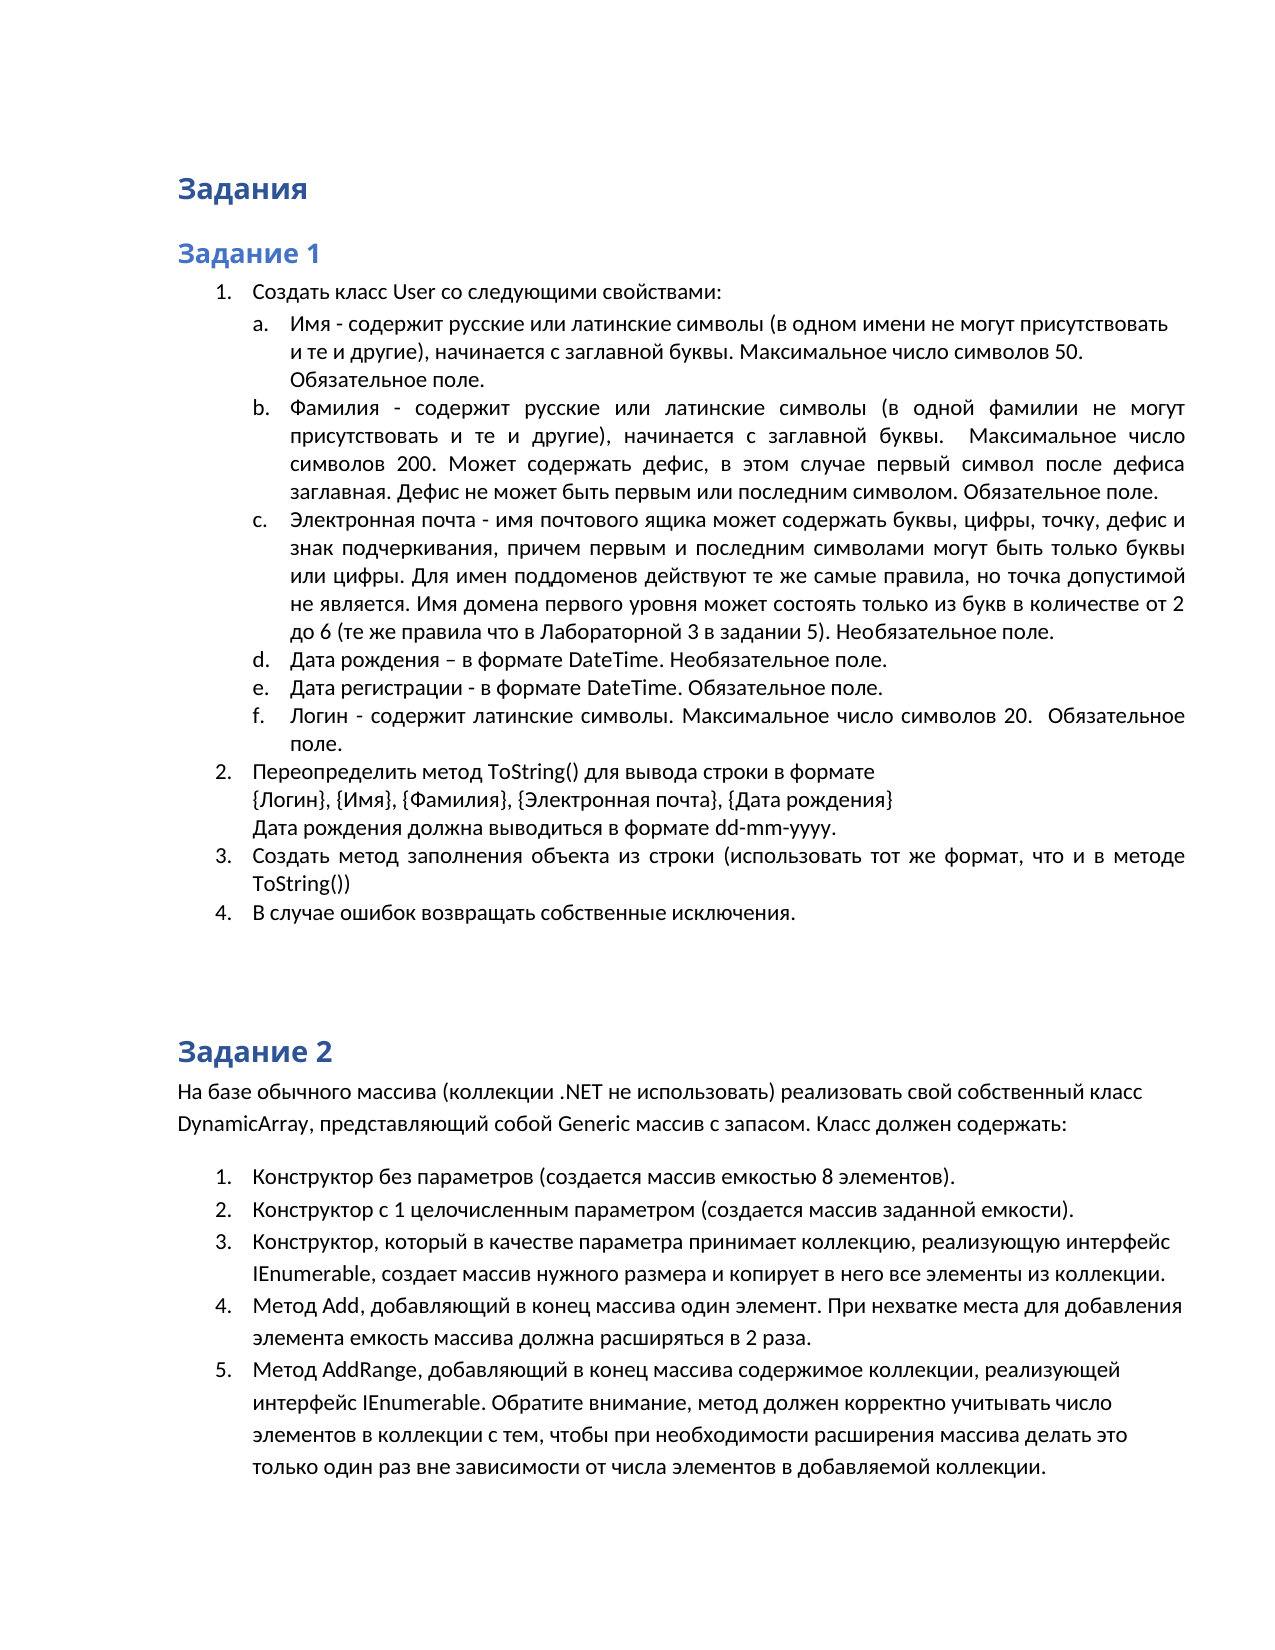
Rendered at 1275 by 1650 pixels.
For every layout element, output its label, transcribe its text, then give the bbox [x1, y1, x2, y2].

list Конструктор без параметров (создается массив емкостью 8 элементов). [215, 1162, 1186, 1191]
text {Логин}, {Имя}, {Фамилия}, {Электронная почта}, {Дата рождения} [252, 786, 1186, 813]
list Дата регистрации - в формате DateTime. Обязательное поле. [252, 673, 1186, 701]
subtitle Задание 2 [177, 1032, 1186, 1071]
list Создать класс User со следующими свойствами: [215, 277, 1186, 305]
text Дата рождения должна выводиться в формате dd-mm-yyyy. [252, 813, 1186, 842]
list Конструктор с 1 целочисленным параметром (создается массив заданной емкости). [215, 1195, 1186, 1223]
list Конструктор, который в качестве параметра принимает коллекцию, реализующую интерфейс IEnumerable, создает массив нужного размера и копирует в него все элементы из коллекции. [215, 1227, 1186, 1287]
list Создать метод заполнения объекта из строки (использовать тот же формат, что и в методе ToString()) [215, 842, 1186, 898]
subtitle Задание 1 [177, 234, 1186, 271]
list Дата рождения – в формате DateTime. Необязательное поле. [252, 645, 1186, 673]
list Метод Add, добавляющий в конец массива один элемент. При нехватке места для добавления элемента емкость массива должна расширяться в 2 раза. [215, 1291, 1186, 1351]
list В случае ошибок возвращать собственные исключения. [215, 898, 1186, 926]
list Фамилия - содержит русские или латинские символы (в одной фамилии не могут присутствовать и те и другие), начинается с заглавной буквы. Максимальное число символов 200. Может содержать дефис, в этом случае первый символ после дефиса заглавная. Дефис не может быть первым или последним символом. Обязательное поле. [252, 393, 1186, 505]
list Переопределить метод ToString() для вывода строки в формате [215, 757, 1186, 786]
list Логин - содержит латинские символы. Максимальное число символов 20. Обязательное поле. [252, 701, 1186, 757]
text На базе обычного массива (коллекции .NET не использовать) реализовать свой собственный класс DynamicArray, представляющий собой Generic массив с запасом. Класс должен содержать: [177, 1077, 1186, 1137]
subtitle Задания [177, 168, 1186, 208]
list Электронная почта - имя почтового ящика может содержать буквы, цифры, точку, дефис и знак подчеркивания, причем первым и последним символами могут быть только буквы или цифры. Для имен поддоменов действуют те же самые правила, но точка допустимой не является. Имя домена первого уровня может состоять только из букв в количестве от 2 до 6 (те же правила что в Лабораторной 3 в задании 5). Необязательное поле. [252, 505, 1186, 645]
list Имя - содержит русские или латинские символы (в одном имени не могут присутствовать и те и другие), начинается с заглавной буквы. Максимальное число символов 50. Обязательное поле. [252, 309, 1186, 393]
list Метод AddRange, добавляющий в конец массива содержимое коллекции, реализующей интерфейс IEnumerable. Обратите внимание, метод должен корректно учитывать число элементов в коллекции с тем, чтобы при необходимости расширения массива делать это только один раз вне зависимости от числа элементов в добавляемой коллекции. [215, 1356, 1186, 1480]
